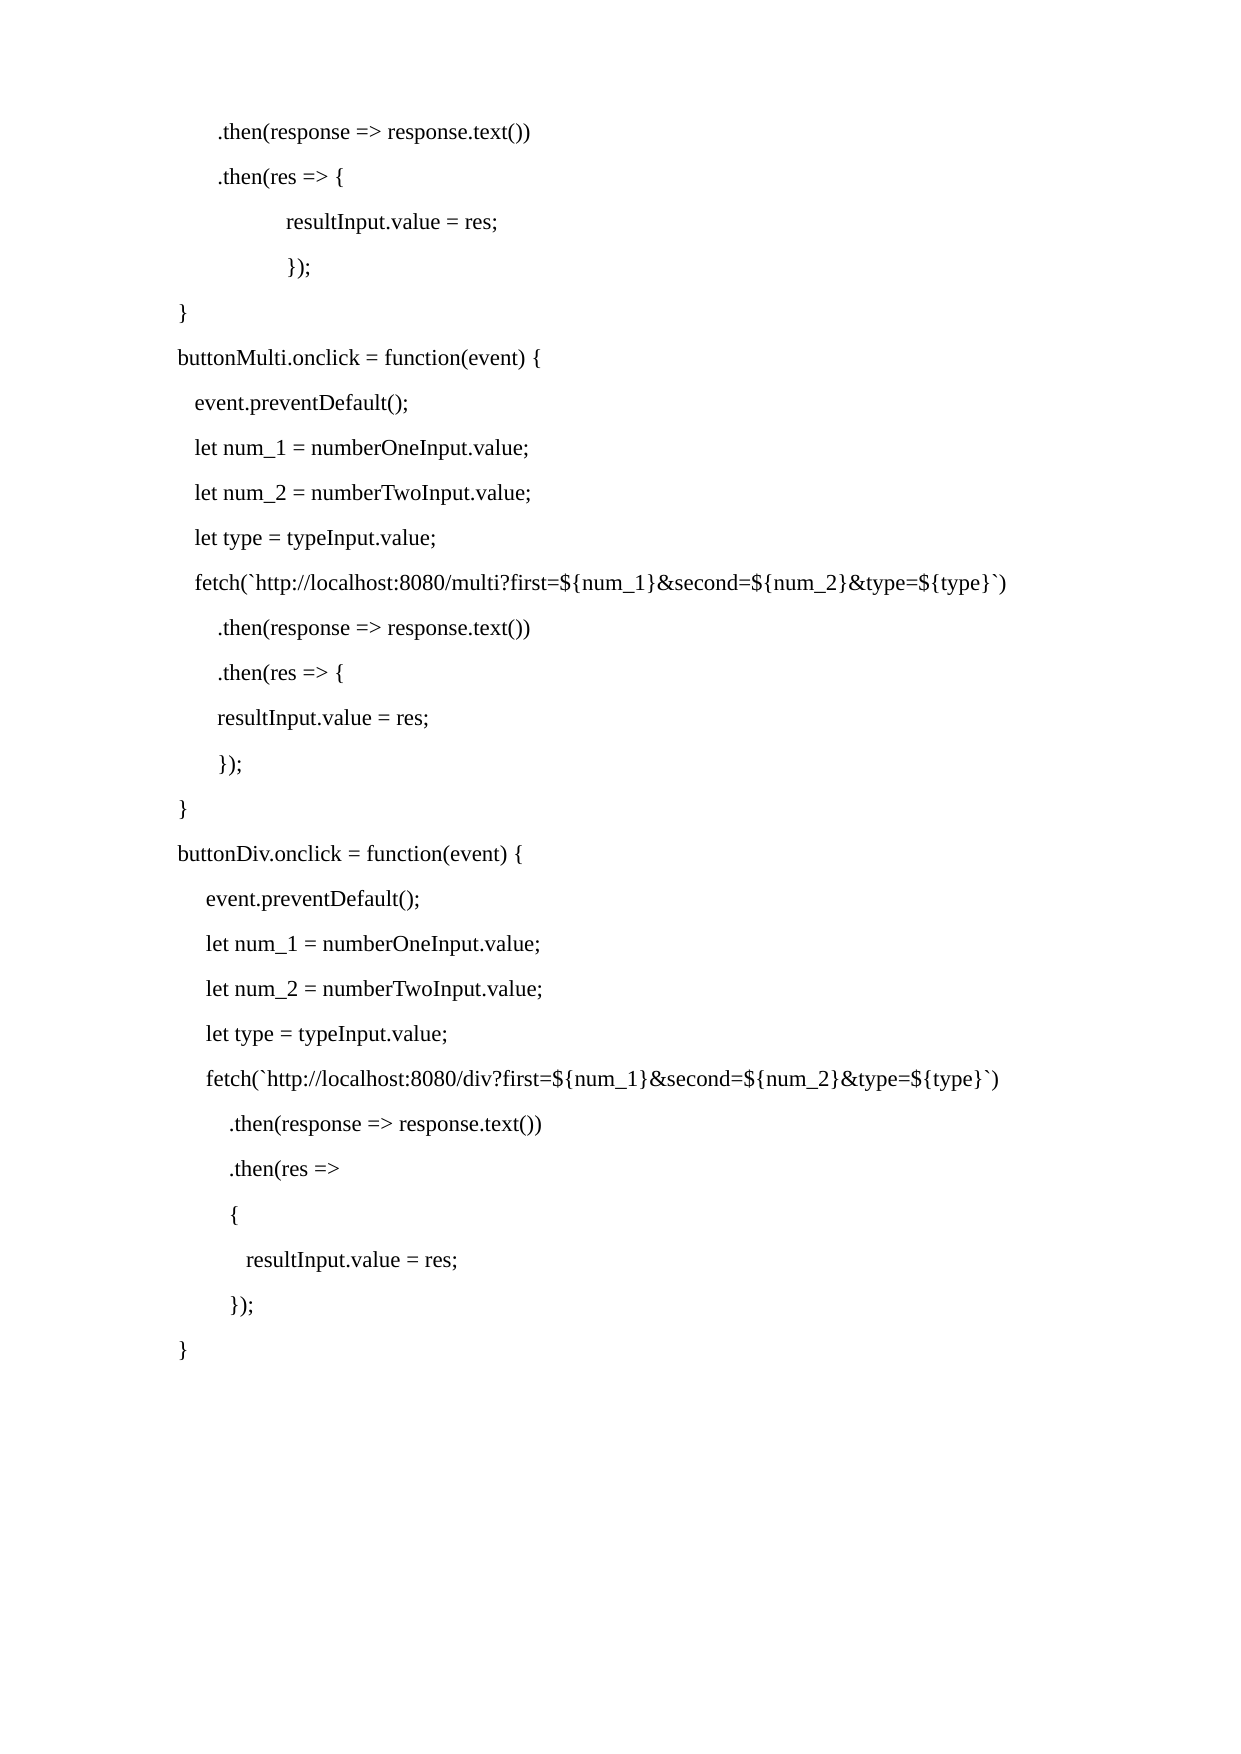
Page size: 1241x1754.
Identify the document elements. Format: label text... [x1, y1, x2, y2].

text { [177, 1201, 1152, 1227]
text resultInput.value = res; [177, 704, 1152, 731]
text let type = typeInput.value; [177, 524, 1152, 550]
text .then(res => [177, 1156, 1152, 1182]
text fetch(`http://localhost:8080/multi?first=${num_1}&second=${num_2}&type=${type}`) [177, 569, 1152, 596]
text let num_2 = numberTwoInput.value; [177, 975, 1152, 1001]
text } [177, 298, 1152, 325]
text event.preventDefault(); [177, 885, 1152, 911]
text .then(response => response.text()) [177, 118, 1152, 144]
text .then(response => response.text()) [177, 614, 1152, 641]
text }); [177, 1291, 1152, 1317]
text let type = typeInput.value; [177, 1020, 1152, 1047]
text fetch(`http://localhost:8080/div?first=${num_1}&second=${num_2}&type=${type}`) [177, 1065, 1152, 1092]
text buttonMulti.onclick = function(event) { [177, 344, 1152, 370]
text resultInput.value = res; [177, 208, 1152, 235]
text let num_1 = numberOneInput.value; [177, 930, 1152, 956]
text resultInput.value = res; [177, 1246, 1152, 1272]
text }); [177, 749, 1152, 776]
text .then(response => response.text()) [177, 1110, 1152, 1137]
text event.preventDefault(); [177, 389, 1152, 415]
text let num_1 = numberOneInput.value; [177, 434, 1152, 460]
text .then(res => { [177, 659, 1152, 686]
text } [177, 795, 1152, 821]
text } [177, 1336, 1152, 1362]
text .then(res => { [177, 163, 1152, 189]
text buttonDiv.onclick = function(event) { [177, 840, 1152, 866]
text let num_2 = numberTwoInput.value; [177, 479, 1152, 505]
text }); [177, 253, 1152, 280]
